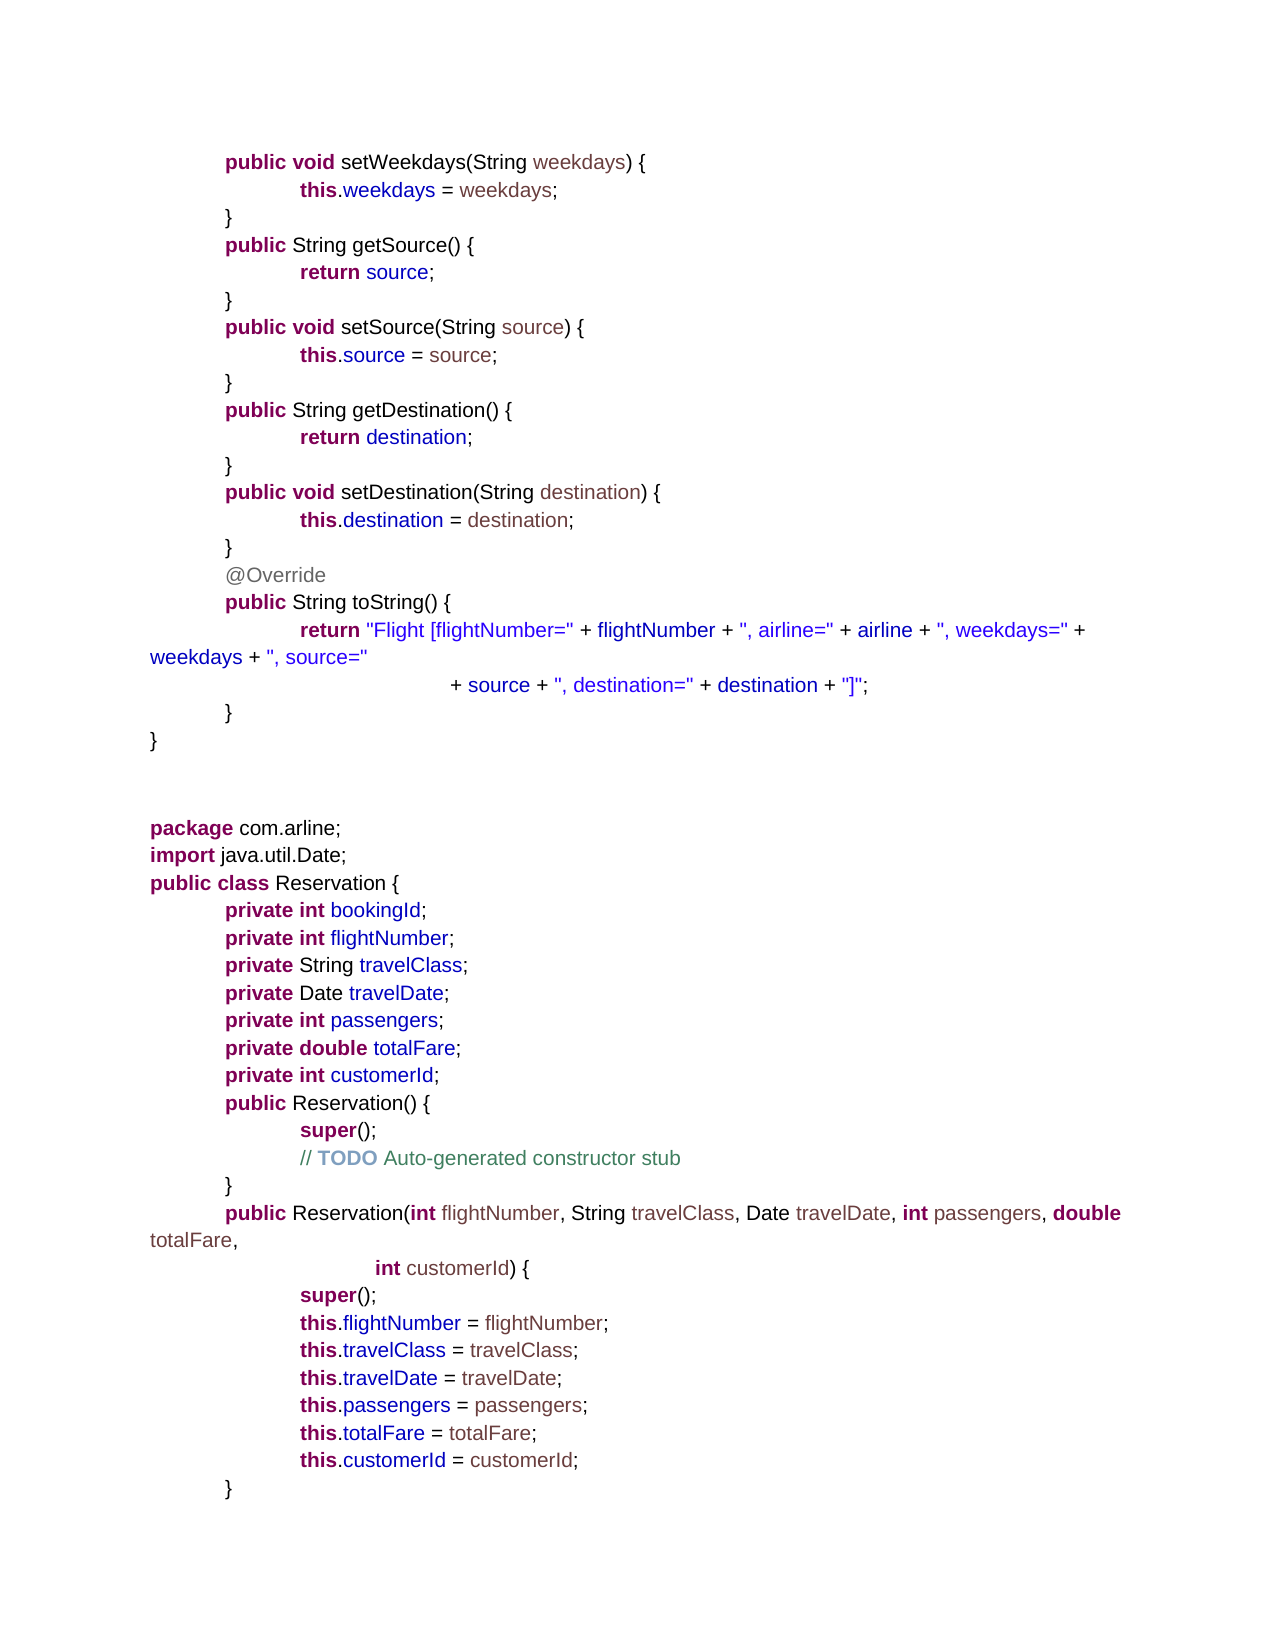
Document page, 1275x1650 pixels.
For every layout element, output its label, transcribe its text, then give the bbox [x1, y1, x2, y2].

text return destination; [150, 425, 1125, 449]
text public String getSource() { [150, 232, 1125, 256]
text return source; [150, 260, 1125, 284]
text public Reservation() { [150, 1090, 1125, 1114]
text private Date travelDate; [150, 980, 1125, 1004]
text public void setSource(String source) { [150, 315, 1125, 339]
text public String toString() { [150, 590, 1125, 614]
text int customerId) { [150, 1255, 1125, 1279]
text private int customerId; [150, 1063, 1125, 1087]
text super(); [150, 1283, 1125, 1307]
text this.weekdays = weekdays; [150, 177, 1125, 201]
text import java.util.Date; [150, 843, 1125, 867]
text public Reservation(int flightNumber, String travelClass, Date travelDate, int passengers, double totalFare, [150, 1200, 1125, 1252]
text } [150, 287, 1125, 311]
text public class Reservation { [150, 870, 1125, 894]
text } [150, 452, 1125, 476]
text } [150, 1475, 1125, 1499]
text // TODO Auto-generated constructor stub [150, 1145, 1125, 1169]
text public String getDestination() { [150, 397, 1125, 421]
text package com.arline; [150, 815, 1125, 839]
text private double totalFare; [150, 1035, 1125, 1059]
text this.travelClass = travelClass; [150, 1338, 1125, 1362]
text this.totalFare = totalFare; [150, 1420, 1125, 1444]
text super(); [150, 1118, 1125, 1142]
text } [150, 370, 1125, 394]
text } [150, 1173, 1125, 1197]
text private int passengers; [150, 1008, 1125, 1032]
text @Override [150, 562, 1125, 586]
text this.travelDate = travelDate; [150, 1365, 1125, 1389]
text } [150, 700, 1125, 724]
text public void setWeekdays(String weekdays) { [150, 150, 1125, 174]
text this.destination = destination; [150, 507, 1125, 531]
text this.source = source; [150, 342, 1125, 366]
text private int flightNumber; [150, 925, 1125, 949]
text } [150, 205, 1125, 229]
text return "Flight [flightNumber=" + flightNumber + ", airline=" + airline + ", weekdays=" + weekdays + ", source=" [150, 617, 1125, 669]
text private int bookingId; [150, 898, 1125, 922]
text this.passengers = passengers; [150, 1393, 1125, 1417]
text + source + ", destination=" + destination + "]"; [150, 672, 1125, 696]
text public void setDestination(String destination) { [150, 480, 1125, 504]
text } [150, 727, 1125, 751]
text this.customerId = customerId; [150, 1448, 1125, 1472]
text this.flightNumber = flightNumber; [150, 1310, 1125, 1334]
text } [150, 535, 1125, 559]
text private String travelClass; [150, 953, 1125, 977]
